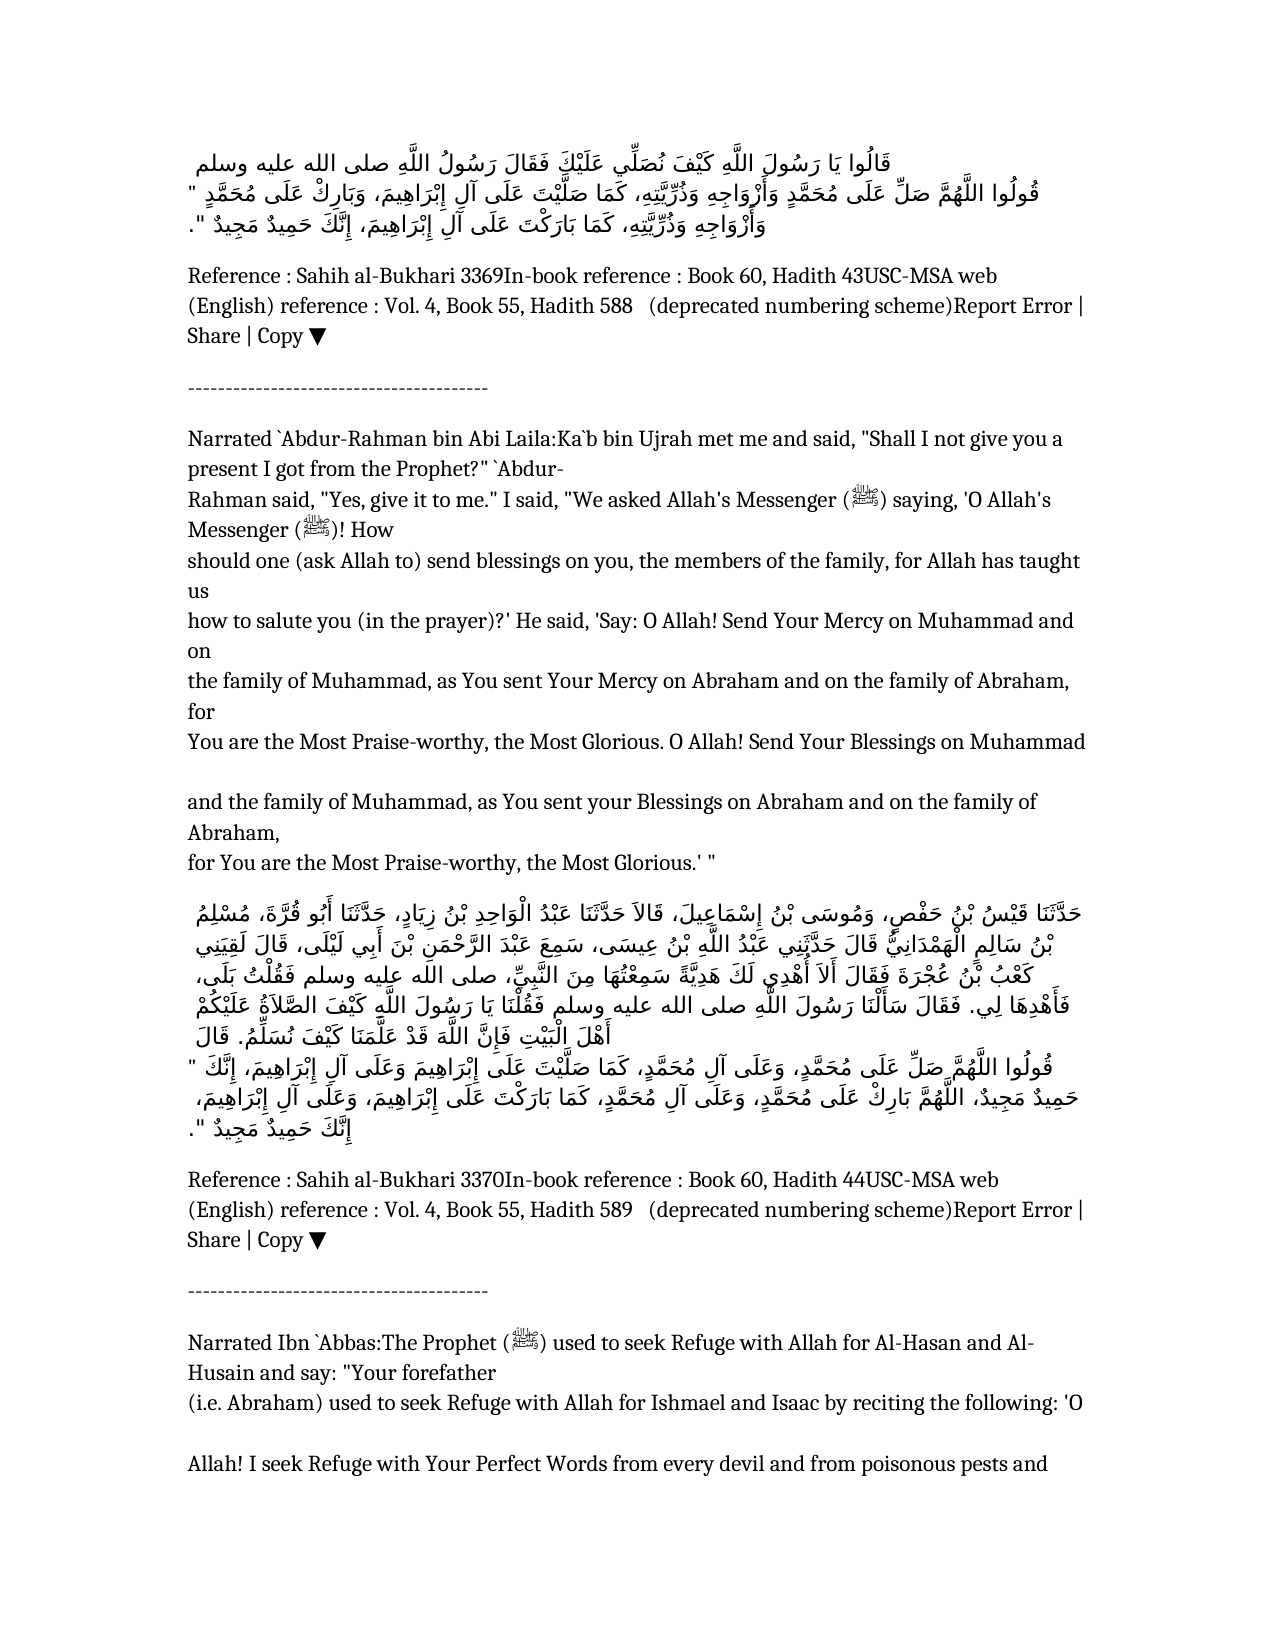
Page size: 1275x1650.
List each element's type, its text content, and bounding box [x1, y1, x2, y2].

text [187, 150, 1087, 238]
text حَدَّثَنَا قَيْسُ بْنُ حَفْصٍ، وَمُوسَى بْنُ إِسْمَاعِيلَ، قَالاَ حَدَّثَنَا عَبْدُ الْوَاحِدِ بْنُ زِيَادٍ، حَدَّثَنَا أَبُو قُرَّةَ، مُسْلِمُ بْنُ سَالِمٍ الْهَمْدَانِيُّ قَالَ حَدَّثَنِي عَبْدُ اللَّهِ بْنُ عِيسَى، سَمِعَ عَبْدَ الرَّحْمَنِ بْنَ أَبِي لَيْلَى، قَالَ لَقِيَنِي كَعْبُ بْنُ عُجْرَةَ فَقَالَ أَلاَ أُهْدِي لَكَ هَدِيَّةً سَمِعْتُهَا مِنَ النَّبِيِّ، صلى الله عليه وسلم فَقُلْتُ بَلَى، فَأَهْدِهَا لِي‏.‏ فَقَالَ سَأَلْنَا رَسُولَ اللَّهِ صلى الله عليه وسلم فَقُلْنَا يَا رَسُولَ اللَّهِ كَيْفَ الصَّلاَةُ عَلَيْكُمْ أَهْلَ الْبَيْتِ فَإِنَّ اللَّهَ قَدْ عَلَّمَنَا كَيْفَ نُسَلِّمُ‏.‏ قَالَ ‏ "‏ قُولُوا اللَّهُمَّ صَلِّ عَلَى مُحَمَّدٍ، وَعَلَى آلِ مُحَمَّدٍ، كَمَا صَلَّيْتَ عَلَى إِبْرَاهِيمَ وَعَلَى آلِ إِبْرَاهِيمَ، إِنَّكَ حَمِيدٌ مَجِيدٌ، اللَّهُمَّ بَارِكْ عَلَى مُحَمَّدٍ، وَعَلَى آلِ مُحَمَّدٍ، كَمَا بَارَكْتَ عَلَى إِبْرَاهِيمَ، وَعَلَى آلِ إِبْرَاهِيمَ، إِنَّكَ حَمِيدٌ مَجِيدٌ ‏"‏‏.‏ [187, 901, 1087, 1142]
text Reference : Sahih al-Bukhari 3369In-book reference : Book 60, Hadith 43USC-MSA web (English) reference : Vol. 4, Book 55, Hadith 588 (deprecated numbering scheme)Report Error | Share | Copy ▼ [187, 263, 1087, 350]
text ---------------------------------------- [187, 374, 1087, 401]
text Narrated `Abdur-Rahman bin Abi Laila:Ka`b bin Ujrah met me and said, "Shall I not give you a present I got from the Prophet?" `Abdur- Rahman said, "Yes, give it to me." I said, "We asked Allah's Messenger (ﷺ) saying, 'O Allah's Messenger (ﷺ)! How should one (ask Allah to) send blessings on you, the members of the family, for Allah has taught us how to salute you (in the prayer)?' He said, 'Say: O Allah! Send Your Mercy on Muhammad and on the family of Muhammad, as You sent Your Mercy on Abraham and on the family of Abraham, for You are the Most Praise-worthy, the Most Glorious. O Allah! Send Your Blessings on Muhammad and the family of Muhammad, as You sent your Blessings on Abraham and on the family of Abraham, for You are the Most Praise-worthy, the Most Glorious.' " [187, 425, 1087, 876]
text Reference : Sahih al-Bukhari 3370In-book reference : Book 60, Hadith 44USC-MSA web (English) reference : Vol. 4, Book 55, Hadith 589 (deprecated numbering scheme)Report Error | Share | Copy ▼ [187, 1167, 1087, 1253]
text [187, 1329, 1087, 1477]
text ---------------------------------------- [187, 1278, 1087, 1304]
